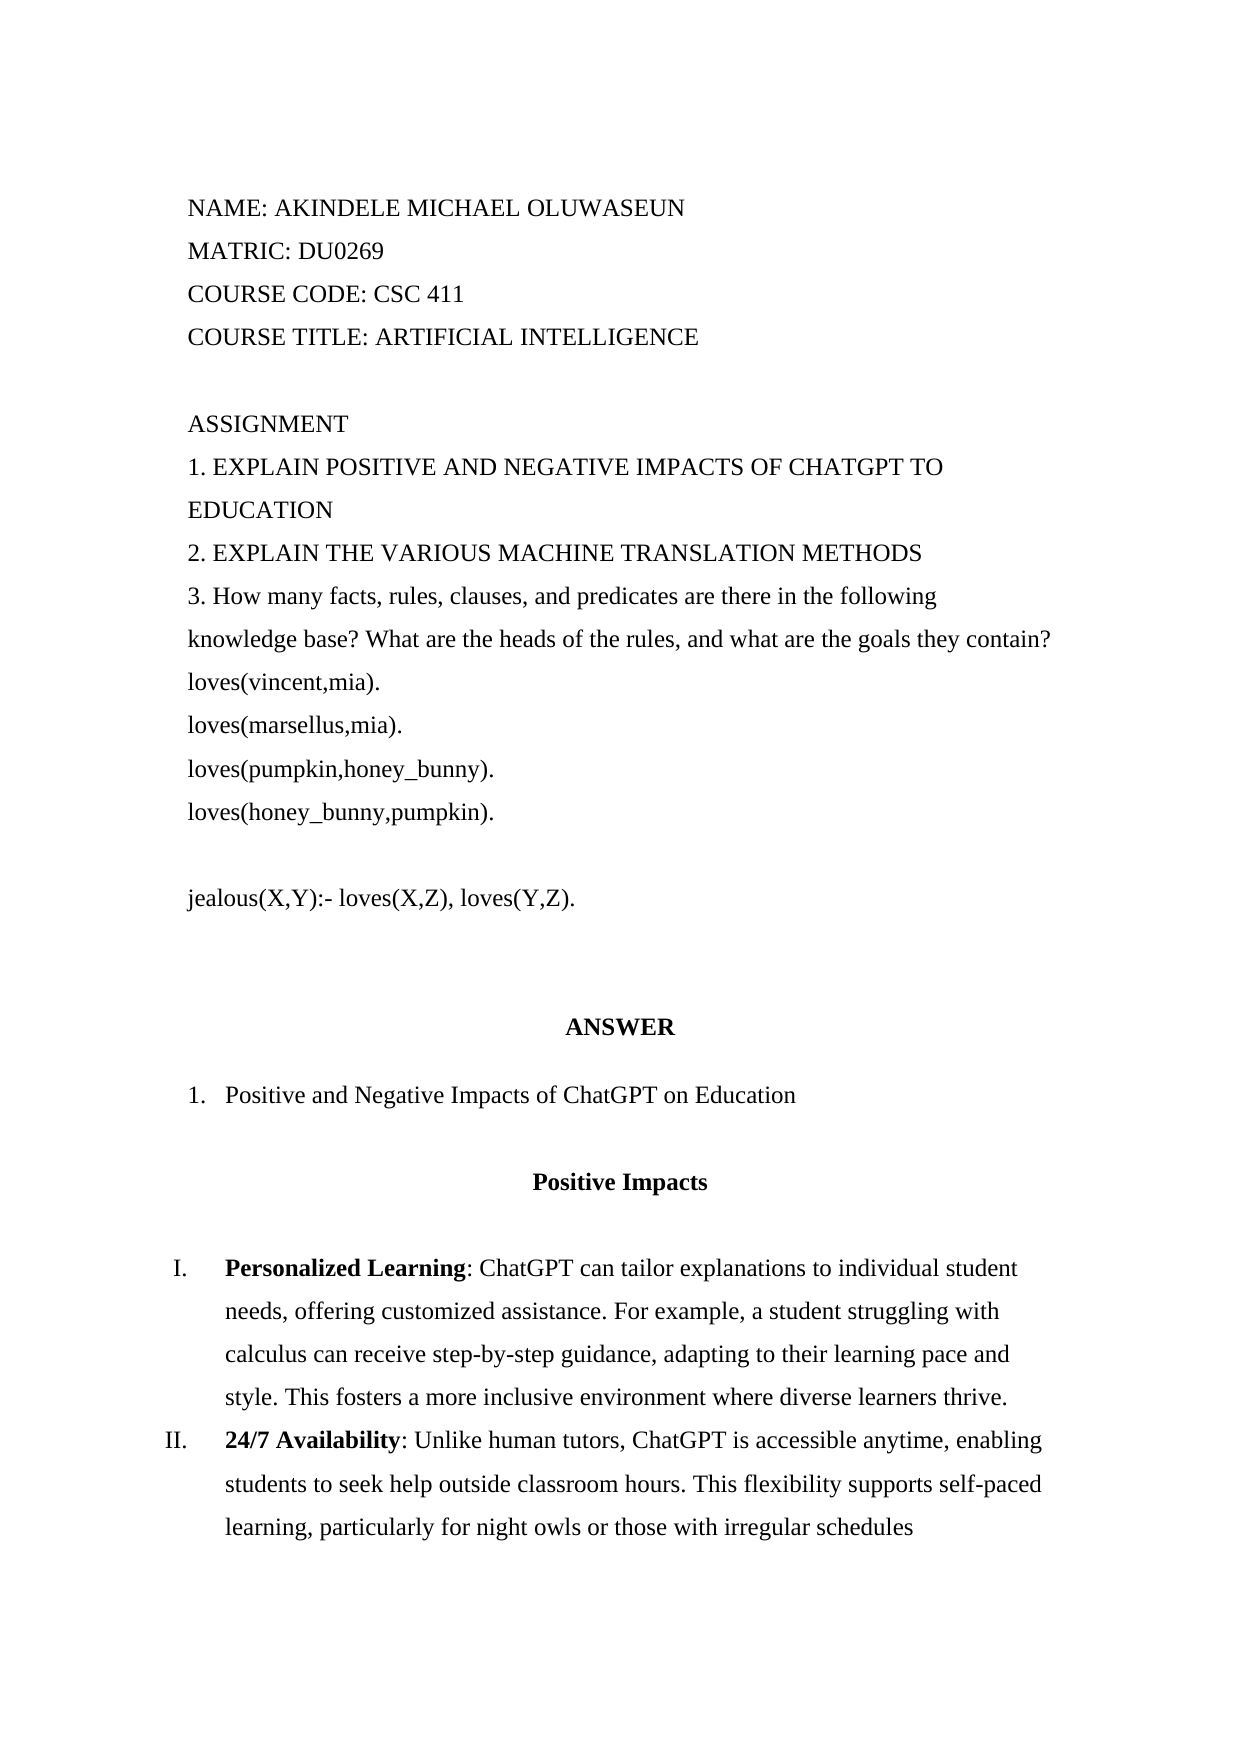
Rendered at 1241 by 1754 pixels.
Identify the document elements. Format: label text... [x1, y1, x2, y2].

text COURSE TITLE: ARTIFICIAL INTELLIGENCE [187, 322, 1053, 351]
text loves(vincent,mia). [187, 667, 1053, 696]
list EXPLAIN POSITIVE AND NEGATIVE IMPACTS OF CHATGPT TO EDUCATION [187, 452, 1053, 524]
list 24/7 Availability: Unlike human tutors, ChatGPT is accessible anytime, enabling students to seek help outside classroom hours. This flexibility supports self-paced learning, particularly for night owls or those with irregular schedules [187, 1426, 1053, 1541]
text ANSWER [187, 1012, 1053, 1041]
text NAME: AKINDELE MICHAEL OLUWASEUN [187, 193, 1053, 222]
text jealous(X,Y):- loves(X,Z), loves(Y,Z). [187, 883, 1053, 912]
text MATRIC: DU0269 [187, 236, 1053, 265]
text loves(marsellus,mia). [187, 711, 1053, 739]
text loves(pumpkin,honey_bunny). [187, 754, 1053, 782]
list How many facts, rules, clauses, and predicates are there in the following knowledge base? What are the heads of the rules, and what are the goals they contain? [187, 581, 1053, 653]
list Positive and Negative Impacts of ChatGPT on Education [187, 1081, 1053, 1109]
text COURSE CODE: CSC 411 [187, 279, 1053, 308]
text Positive Impacts [187, 1167, 1053, 1196]
text loves(honey_bunny,pumpkin). [187, 797, 1053, 826]
list EXPLAIN THE VARIOUS MACHINE TRANSLATION METHODS [187, 538, 1053, 567]
text ASSIGNMENT [187, 409, 1053, 437]
list Personalized Learning: ChatGPT can tailor explanations to individual student needs, offering customized assistance. For example, a student struggling with calculus can receive step-by-step guidance, adapting to their learning pace and style. This fosters a more inclusive environment where diverse learners thrive. [187, 1253, 1053, 1411]
